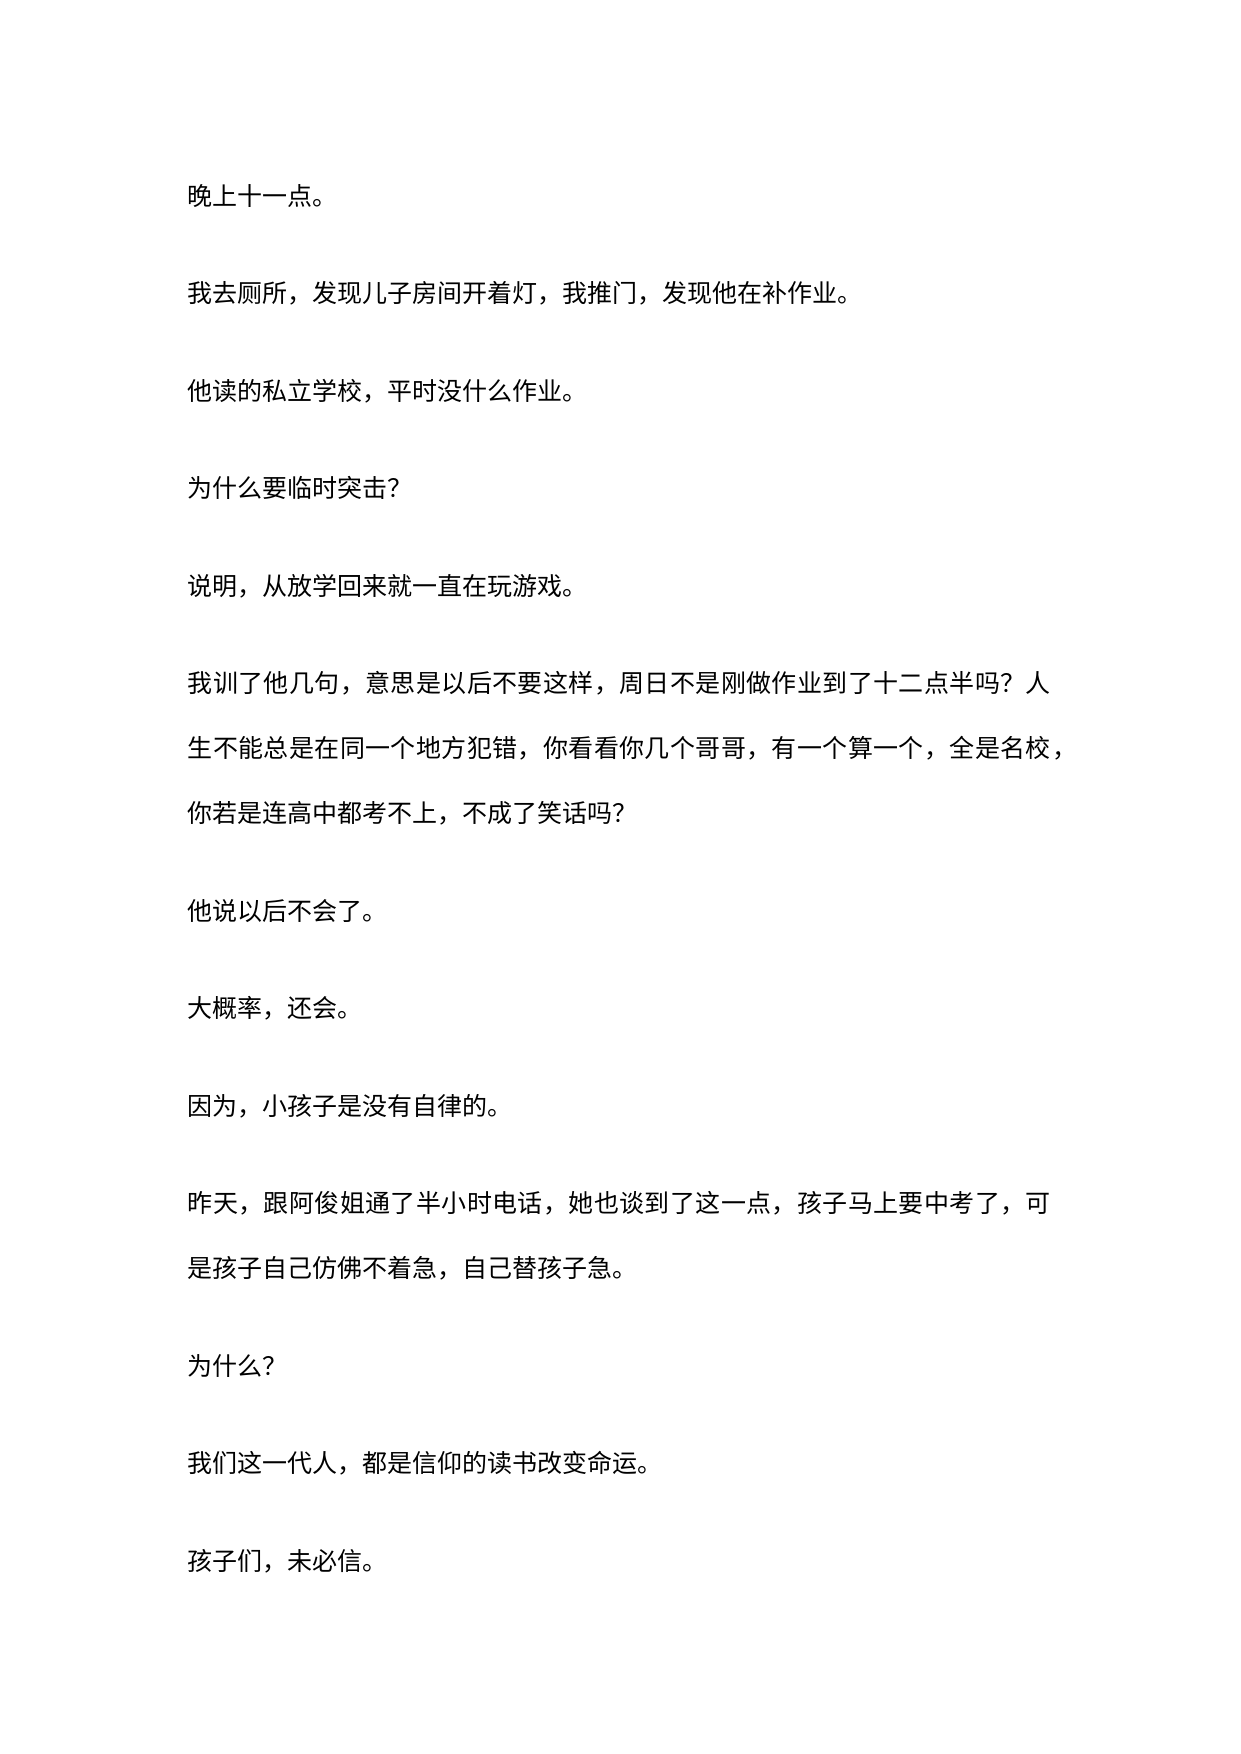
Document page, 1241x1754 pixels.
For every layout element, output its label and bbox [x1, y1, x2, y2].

text [187, 162, 1053, 1592]
